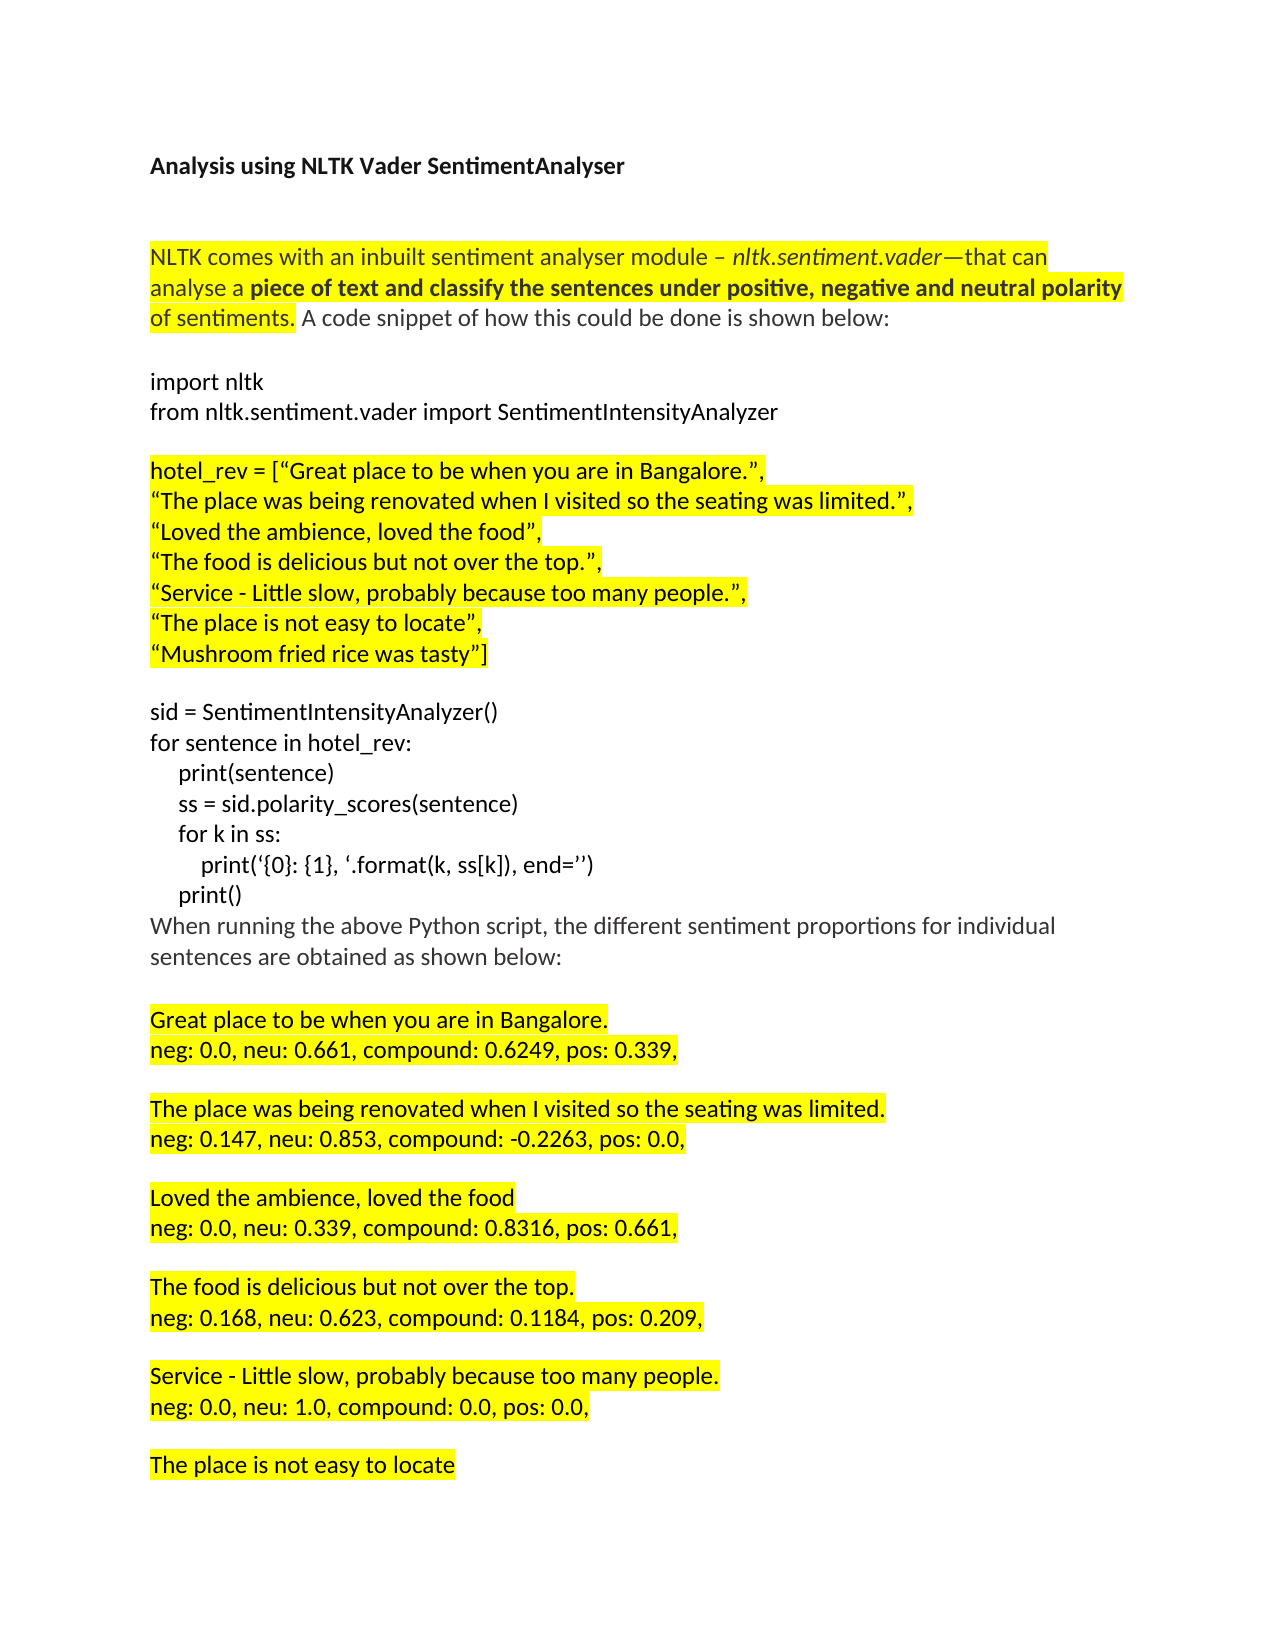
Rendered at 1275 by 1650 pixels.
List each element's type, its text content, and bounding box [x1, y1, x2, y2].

table_header import nltk from nltk.sentiment.vader import SentimentIntensityAnalyzer hotel_rev = [“Great place to be when you are in Bangalore.”, “The place was being renovated when I visited so the seating was limited.”, “Loved the ambience, loved the food”, “The food is delicious but not over the top.”, “Service - Little slow, probably because too many people.”, “The place is not easy to locate”, “Mushroom fried rice was tasty”] sid = SentimentIntensityAnalyzer() for sentence in hotel_rev: print(sentence) ss = sid.polarity_scores(sentence) for k in ss: print(‘{0}: {1}, ‘.format(k, ss[k]), end=’’) print() [150, 366, 1275, 910]
text NLTK comes with an inbuilt sentiment analyser module – nltk.sentiment.vader—that can analyse a piece of text and classify the sentences under positive, negative and neutral polarity of sentiments. A code snippet of how this could be done is shown below: [150, 241, 1125, 333]
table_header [150, 1004, 1275, 1480]
text When running the above Python script, the different sentiment proportions for individual sentences are obtained as shown below: [150, 910, 1125, 971]
text Analysis using NLTK Vader SentimentAnalyser [150, 150, 1125, 208]
